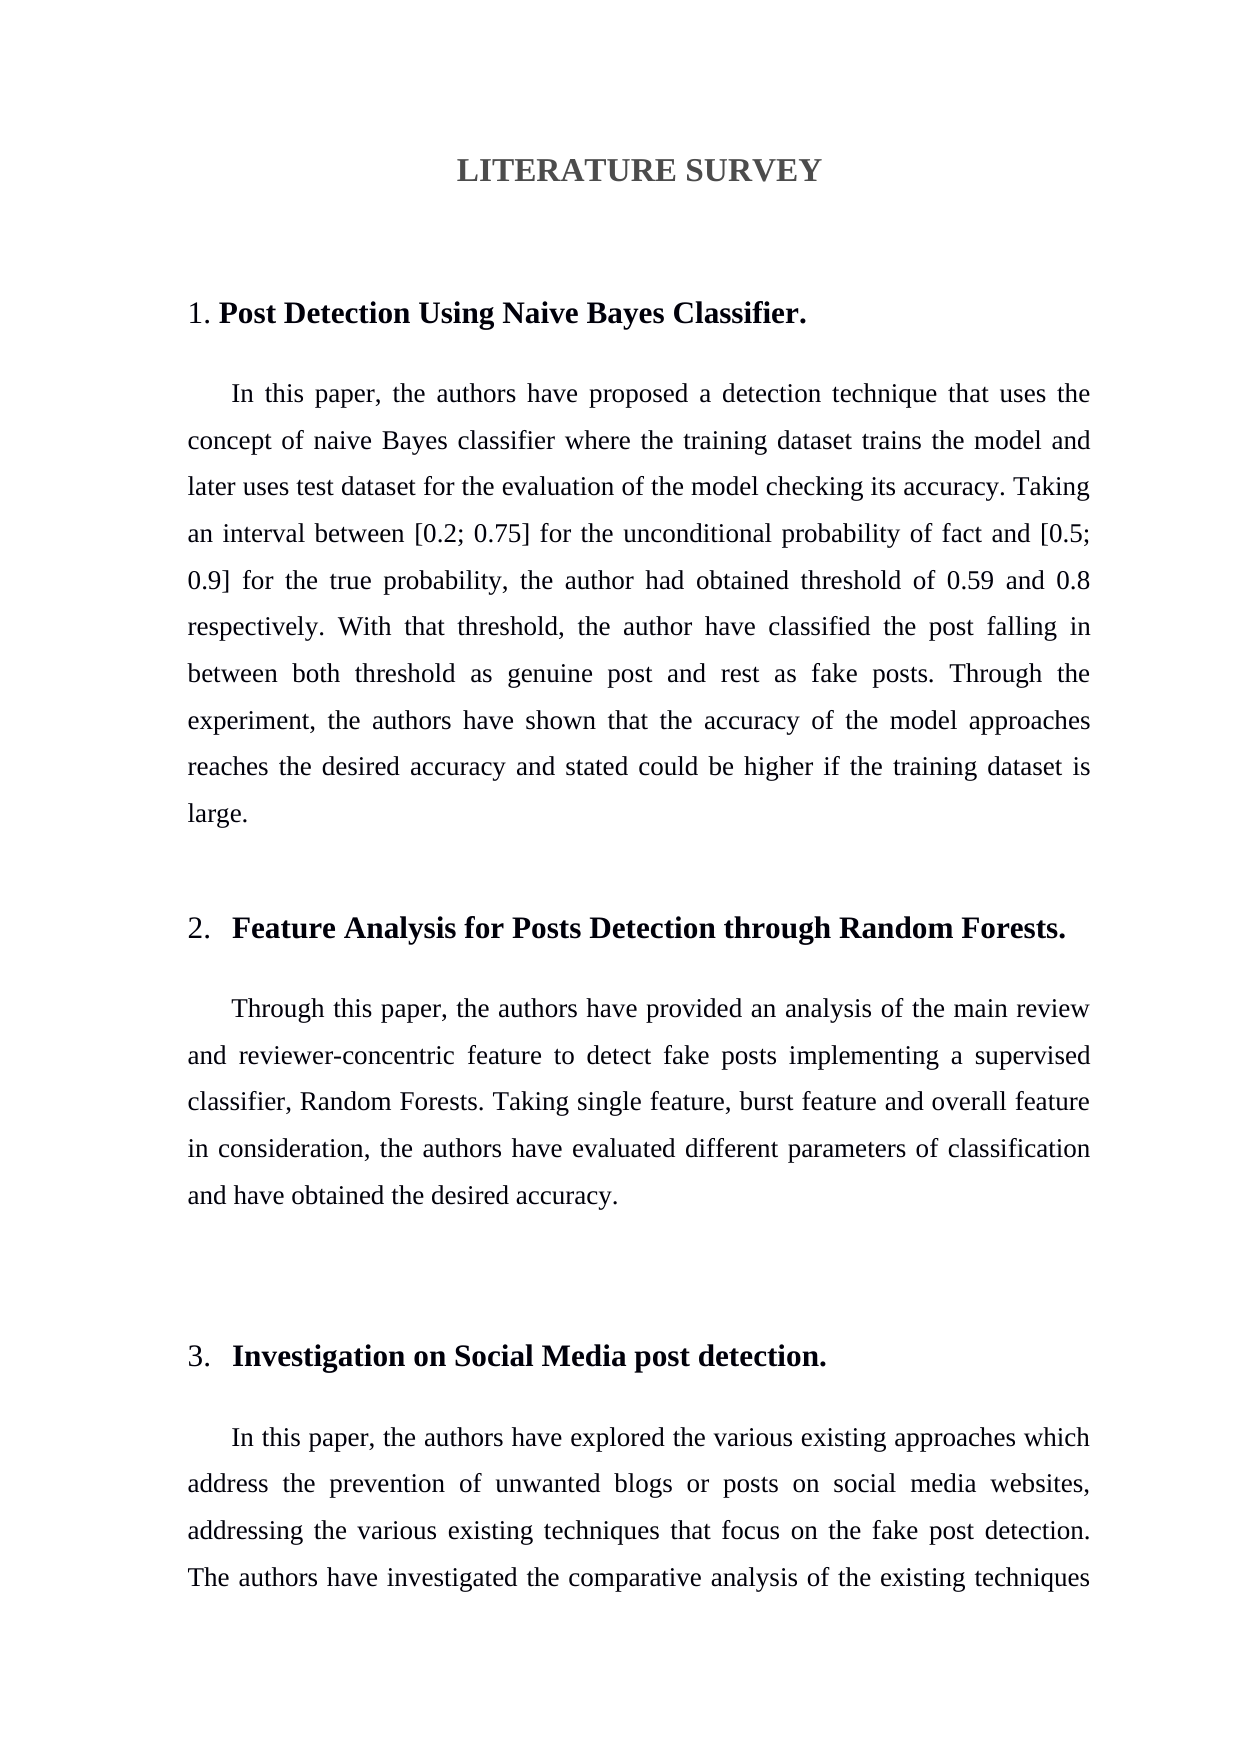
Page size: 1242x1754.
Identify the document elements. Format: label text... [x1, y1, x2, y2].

text Through this paper, the authors have provided an analysis of the main review and reviewer-concentric feature to detect fake posts implementing a supervised classifier, Random Forests. Taking single feature, burst feature and overall feature in consideration, the authors have evaluated different parameters of classification and have obtained the desired accuracy. [187, 992, 1092, 1210]
list Post Detection Using Naive Bayes Classifier. [187, 294, 1092, 330]
text LITERATURE SURVEY [187, 150, 1092, 188]
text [187, 1421, 1092, 1592]
list Investigation on Social Media post detection. [187, 1338, 1092, 1373]
list Feature Analysis for Posts Detection through Random Forests. [187, 909, 1092, 945]
text In this paper, the authors have proposed a detection technique that uses the concept of naive Bayes classifier where the training dataset trains the model and later uses test dataset for the evaluation of the model checking its accuracy. Taking an interval between [0.2; 0.75] for the unconditional probability of fact and [0.5; 0.9] for the true probability, the author had obtained threshold of 0.59 and 0.8 respectively. With that threshold, the author have classified the post falling in between both threshold as genuine post and rest as fake posts. Through the experiment, the authors have shown that the accuracy of the model approaches reaches the desired accuracy and stated could be higher if the training dataset is large. [187, 377, 1092, 828]
